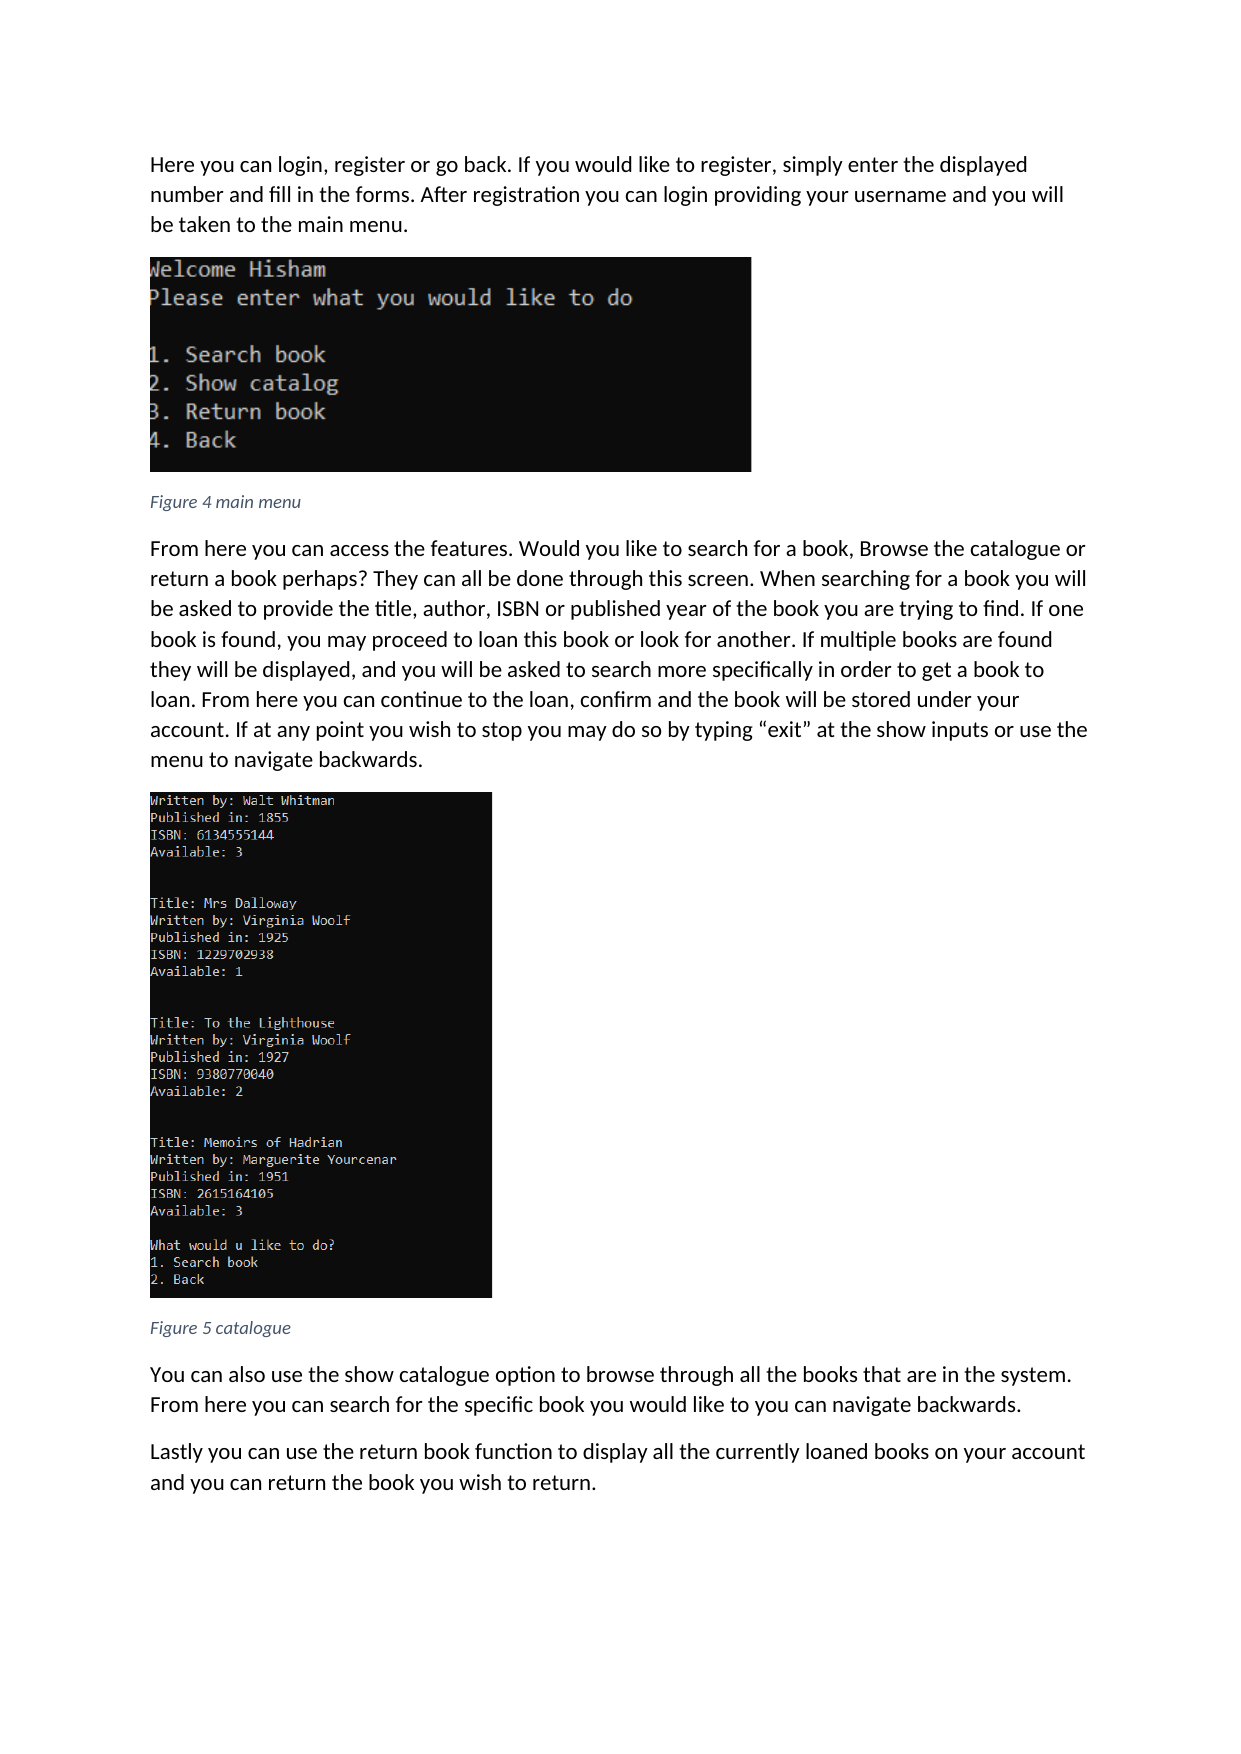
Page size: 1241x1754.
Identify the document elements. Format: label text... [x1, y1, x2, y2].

picture [150, 257, 752, 472]
text You can also use the show catalogue option to browse through all the books that are in the system. From here you can search for the specific book you would like to you can navigate backwards. [150, 1360, 1090, 1418]
text From here you can access the features. Would you like to search for a book, Browse the catalogue or return a book perhaps? They can all be done through this screen. When searching for a book you will be asked to provide the title, author, ISBN or published year of the book you are trying to find. If one book is found, you may proceed to loan this book or look for another. If multiple books are found they will be displayed, and you will be asked to search more specifically in order to get a book to loan. From here you can continue to the loan, confirm and the book will be stored under your account. If at any point you wish to stop you may do so by typing “exit” at the show inputs or use the menu to navigate backwards. [150, 534, 1090, 774]
text Here you can login, register or go back. If you would like to register, simply enter the displayed number and fill in the forms. After registration you can login providing your username and you will be taken to the main menu. [150, 150, 1090, 238]
text Lastly you can use the return book function to display all the currently loaned books on your account and you can return the book you wish to return. [150, 1437, 1090, 1496]
text Figure 4 main menu [150, 490, 1090, 513]
text Figure catalogue [150, 1317, 1090, 1339]
picture [150, 792, 493, 1298]
